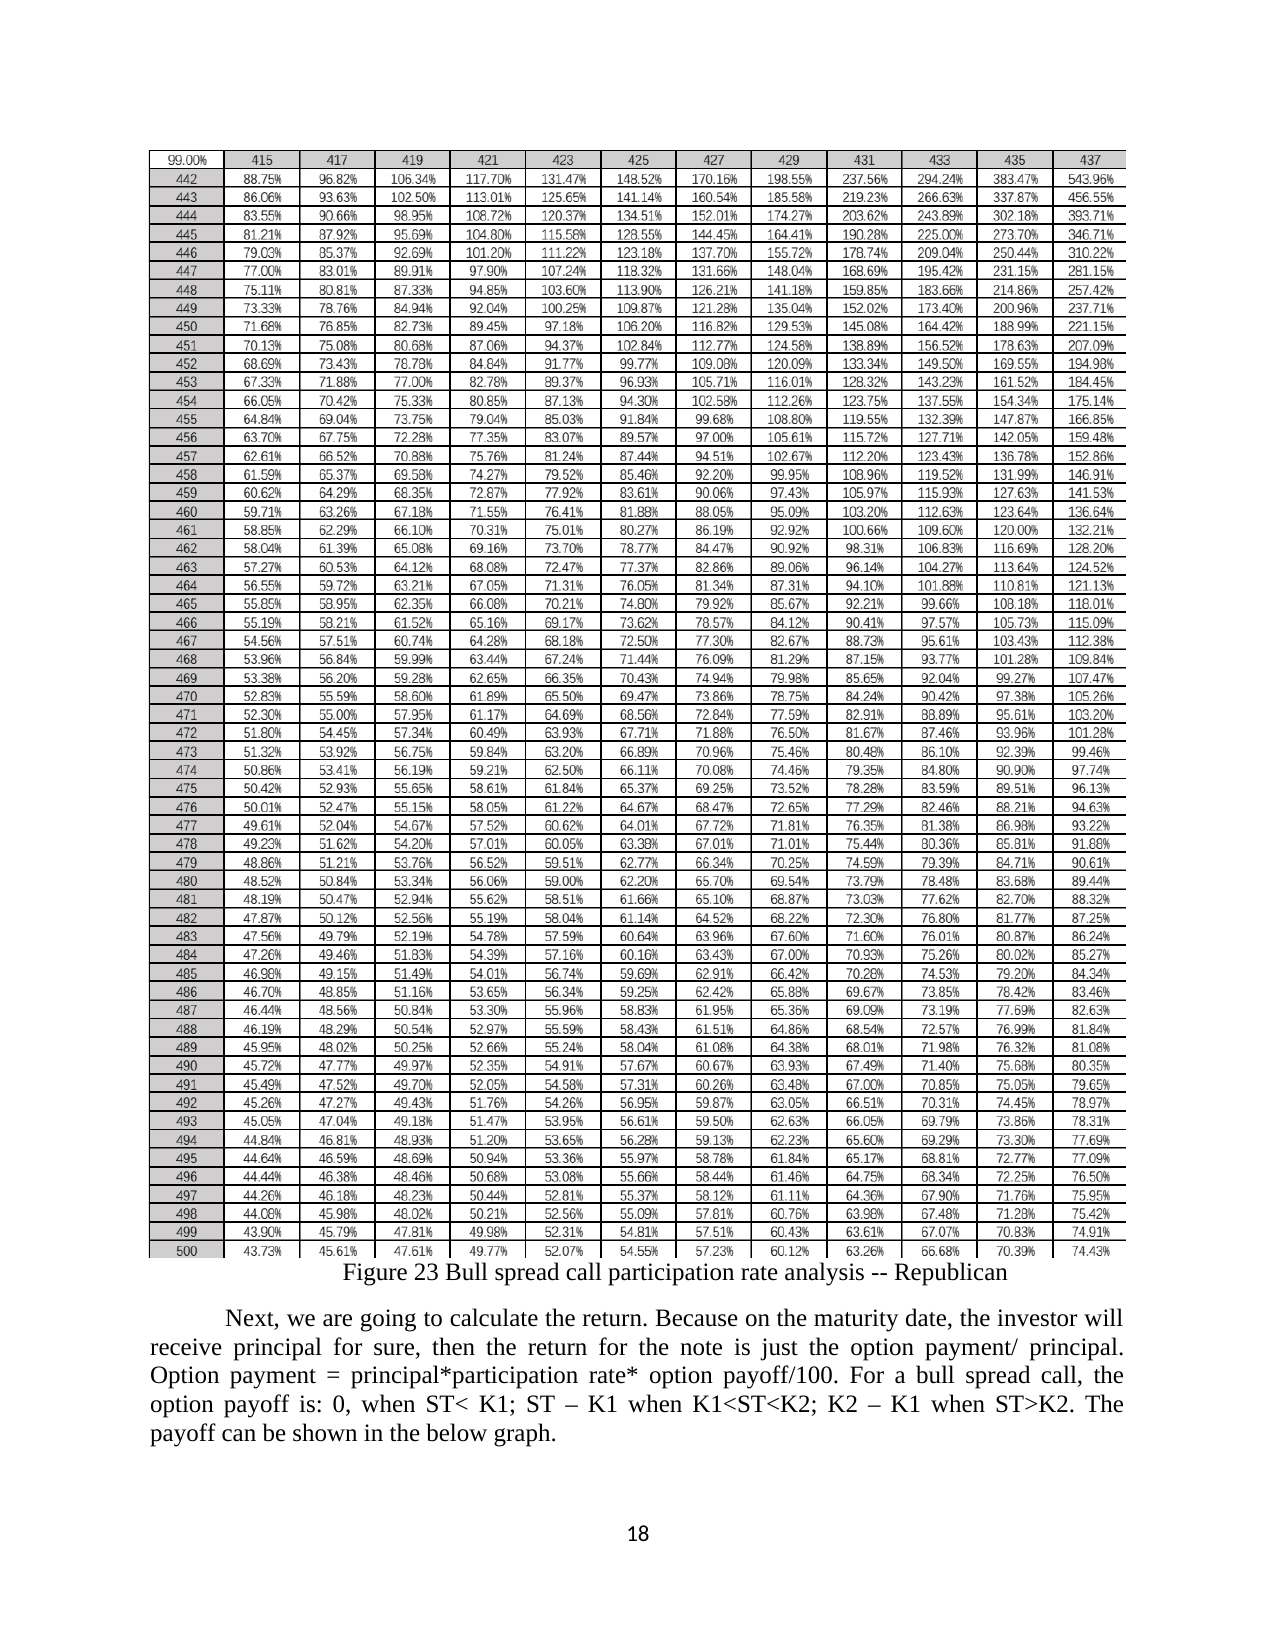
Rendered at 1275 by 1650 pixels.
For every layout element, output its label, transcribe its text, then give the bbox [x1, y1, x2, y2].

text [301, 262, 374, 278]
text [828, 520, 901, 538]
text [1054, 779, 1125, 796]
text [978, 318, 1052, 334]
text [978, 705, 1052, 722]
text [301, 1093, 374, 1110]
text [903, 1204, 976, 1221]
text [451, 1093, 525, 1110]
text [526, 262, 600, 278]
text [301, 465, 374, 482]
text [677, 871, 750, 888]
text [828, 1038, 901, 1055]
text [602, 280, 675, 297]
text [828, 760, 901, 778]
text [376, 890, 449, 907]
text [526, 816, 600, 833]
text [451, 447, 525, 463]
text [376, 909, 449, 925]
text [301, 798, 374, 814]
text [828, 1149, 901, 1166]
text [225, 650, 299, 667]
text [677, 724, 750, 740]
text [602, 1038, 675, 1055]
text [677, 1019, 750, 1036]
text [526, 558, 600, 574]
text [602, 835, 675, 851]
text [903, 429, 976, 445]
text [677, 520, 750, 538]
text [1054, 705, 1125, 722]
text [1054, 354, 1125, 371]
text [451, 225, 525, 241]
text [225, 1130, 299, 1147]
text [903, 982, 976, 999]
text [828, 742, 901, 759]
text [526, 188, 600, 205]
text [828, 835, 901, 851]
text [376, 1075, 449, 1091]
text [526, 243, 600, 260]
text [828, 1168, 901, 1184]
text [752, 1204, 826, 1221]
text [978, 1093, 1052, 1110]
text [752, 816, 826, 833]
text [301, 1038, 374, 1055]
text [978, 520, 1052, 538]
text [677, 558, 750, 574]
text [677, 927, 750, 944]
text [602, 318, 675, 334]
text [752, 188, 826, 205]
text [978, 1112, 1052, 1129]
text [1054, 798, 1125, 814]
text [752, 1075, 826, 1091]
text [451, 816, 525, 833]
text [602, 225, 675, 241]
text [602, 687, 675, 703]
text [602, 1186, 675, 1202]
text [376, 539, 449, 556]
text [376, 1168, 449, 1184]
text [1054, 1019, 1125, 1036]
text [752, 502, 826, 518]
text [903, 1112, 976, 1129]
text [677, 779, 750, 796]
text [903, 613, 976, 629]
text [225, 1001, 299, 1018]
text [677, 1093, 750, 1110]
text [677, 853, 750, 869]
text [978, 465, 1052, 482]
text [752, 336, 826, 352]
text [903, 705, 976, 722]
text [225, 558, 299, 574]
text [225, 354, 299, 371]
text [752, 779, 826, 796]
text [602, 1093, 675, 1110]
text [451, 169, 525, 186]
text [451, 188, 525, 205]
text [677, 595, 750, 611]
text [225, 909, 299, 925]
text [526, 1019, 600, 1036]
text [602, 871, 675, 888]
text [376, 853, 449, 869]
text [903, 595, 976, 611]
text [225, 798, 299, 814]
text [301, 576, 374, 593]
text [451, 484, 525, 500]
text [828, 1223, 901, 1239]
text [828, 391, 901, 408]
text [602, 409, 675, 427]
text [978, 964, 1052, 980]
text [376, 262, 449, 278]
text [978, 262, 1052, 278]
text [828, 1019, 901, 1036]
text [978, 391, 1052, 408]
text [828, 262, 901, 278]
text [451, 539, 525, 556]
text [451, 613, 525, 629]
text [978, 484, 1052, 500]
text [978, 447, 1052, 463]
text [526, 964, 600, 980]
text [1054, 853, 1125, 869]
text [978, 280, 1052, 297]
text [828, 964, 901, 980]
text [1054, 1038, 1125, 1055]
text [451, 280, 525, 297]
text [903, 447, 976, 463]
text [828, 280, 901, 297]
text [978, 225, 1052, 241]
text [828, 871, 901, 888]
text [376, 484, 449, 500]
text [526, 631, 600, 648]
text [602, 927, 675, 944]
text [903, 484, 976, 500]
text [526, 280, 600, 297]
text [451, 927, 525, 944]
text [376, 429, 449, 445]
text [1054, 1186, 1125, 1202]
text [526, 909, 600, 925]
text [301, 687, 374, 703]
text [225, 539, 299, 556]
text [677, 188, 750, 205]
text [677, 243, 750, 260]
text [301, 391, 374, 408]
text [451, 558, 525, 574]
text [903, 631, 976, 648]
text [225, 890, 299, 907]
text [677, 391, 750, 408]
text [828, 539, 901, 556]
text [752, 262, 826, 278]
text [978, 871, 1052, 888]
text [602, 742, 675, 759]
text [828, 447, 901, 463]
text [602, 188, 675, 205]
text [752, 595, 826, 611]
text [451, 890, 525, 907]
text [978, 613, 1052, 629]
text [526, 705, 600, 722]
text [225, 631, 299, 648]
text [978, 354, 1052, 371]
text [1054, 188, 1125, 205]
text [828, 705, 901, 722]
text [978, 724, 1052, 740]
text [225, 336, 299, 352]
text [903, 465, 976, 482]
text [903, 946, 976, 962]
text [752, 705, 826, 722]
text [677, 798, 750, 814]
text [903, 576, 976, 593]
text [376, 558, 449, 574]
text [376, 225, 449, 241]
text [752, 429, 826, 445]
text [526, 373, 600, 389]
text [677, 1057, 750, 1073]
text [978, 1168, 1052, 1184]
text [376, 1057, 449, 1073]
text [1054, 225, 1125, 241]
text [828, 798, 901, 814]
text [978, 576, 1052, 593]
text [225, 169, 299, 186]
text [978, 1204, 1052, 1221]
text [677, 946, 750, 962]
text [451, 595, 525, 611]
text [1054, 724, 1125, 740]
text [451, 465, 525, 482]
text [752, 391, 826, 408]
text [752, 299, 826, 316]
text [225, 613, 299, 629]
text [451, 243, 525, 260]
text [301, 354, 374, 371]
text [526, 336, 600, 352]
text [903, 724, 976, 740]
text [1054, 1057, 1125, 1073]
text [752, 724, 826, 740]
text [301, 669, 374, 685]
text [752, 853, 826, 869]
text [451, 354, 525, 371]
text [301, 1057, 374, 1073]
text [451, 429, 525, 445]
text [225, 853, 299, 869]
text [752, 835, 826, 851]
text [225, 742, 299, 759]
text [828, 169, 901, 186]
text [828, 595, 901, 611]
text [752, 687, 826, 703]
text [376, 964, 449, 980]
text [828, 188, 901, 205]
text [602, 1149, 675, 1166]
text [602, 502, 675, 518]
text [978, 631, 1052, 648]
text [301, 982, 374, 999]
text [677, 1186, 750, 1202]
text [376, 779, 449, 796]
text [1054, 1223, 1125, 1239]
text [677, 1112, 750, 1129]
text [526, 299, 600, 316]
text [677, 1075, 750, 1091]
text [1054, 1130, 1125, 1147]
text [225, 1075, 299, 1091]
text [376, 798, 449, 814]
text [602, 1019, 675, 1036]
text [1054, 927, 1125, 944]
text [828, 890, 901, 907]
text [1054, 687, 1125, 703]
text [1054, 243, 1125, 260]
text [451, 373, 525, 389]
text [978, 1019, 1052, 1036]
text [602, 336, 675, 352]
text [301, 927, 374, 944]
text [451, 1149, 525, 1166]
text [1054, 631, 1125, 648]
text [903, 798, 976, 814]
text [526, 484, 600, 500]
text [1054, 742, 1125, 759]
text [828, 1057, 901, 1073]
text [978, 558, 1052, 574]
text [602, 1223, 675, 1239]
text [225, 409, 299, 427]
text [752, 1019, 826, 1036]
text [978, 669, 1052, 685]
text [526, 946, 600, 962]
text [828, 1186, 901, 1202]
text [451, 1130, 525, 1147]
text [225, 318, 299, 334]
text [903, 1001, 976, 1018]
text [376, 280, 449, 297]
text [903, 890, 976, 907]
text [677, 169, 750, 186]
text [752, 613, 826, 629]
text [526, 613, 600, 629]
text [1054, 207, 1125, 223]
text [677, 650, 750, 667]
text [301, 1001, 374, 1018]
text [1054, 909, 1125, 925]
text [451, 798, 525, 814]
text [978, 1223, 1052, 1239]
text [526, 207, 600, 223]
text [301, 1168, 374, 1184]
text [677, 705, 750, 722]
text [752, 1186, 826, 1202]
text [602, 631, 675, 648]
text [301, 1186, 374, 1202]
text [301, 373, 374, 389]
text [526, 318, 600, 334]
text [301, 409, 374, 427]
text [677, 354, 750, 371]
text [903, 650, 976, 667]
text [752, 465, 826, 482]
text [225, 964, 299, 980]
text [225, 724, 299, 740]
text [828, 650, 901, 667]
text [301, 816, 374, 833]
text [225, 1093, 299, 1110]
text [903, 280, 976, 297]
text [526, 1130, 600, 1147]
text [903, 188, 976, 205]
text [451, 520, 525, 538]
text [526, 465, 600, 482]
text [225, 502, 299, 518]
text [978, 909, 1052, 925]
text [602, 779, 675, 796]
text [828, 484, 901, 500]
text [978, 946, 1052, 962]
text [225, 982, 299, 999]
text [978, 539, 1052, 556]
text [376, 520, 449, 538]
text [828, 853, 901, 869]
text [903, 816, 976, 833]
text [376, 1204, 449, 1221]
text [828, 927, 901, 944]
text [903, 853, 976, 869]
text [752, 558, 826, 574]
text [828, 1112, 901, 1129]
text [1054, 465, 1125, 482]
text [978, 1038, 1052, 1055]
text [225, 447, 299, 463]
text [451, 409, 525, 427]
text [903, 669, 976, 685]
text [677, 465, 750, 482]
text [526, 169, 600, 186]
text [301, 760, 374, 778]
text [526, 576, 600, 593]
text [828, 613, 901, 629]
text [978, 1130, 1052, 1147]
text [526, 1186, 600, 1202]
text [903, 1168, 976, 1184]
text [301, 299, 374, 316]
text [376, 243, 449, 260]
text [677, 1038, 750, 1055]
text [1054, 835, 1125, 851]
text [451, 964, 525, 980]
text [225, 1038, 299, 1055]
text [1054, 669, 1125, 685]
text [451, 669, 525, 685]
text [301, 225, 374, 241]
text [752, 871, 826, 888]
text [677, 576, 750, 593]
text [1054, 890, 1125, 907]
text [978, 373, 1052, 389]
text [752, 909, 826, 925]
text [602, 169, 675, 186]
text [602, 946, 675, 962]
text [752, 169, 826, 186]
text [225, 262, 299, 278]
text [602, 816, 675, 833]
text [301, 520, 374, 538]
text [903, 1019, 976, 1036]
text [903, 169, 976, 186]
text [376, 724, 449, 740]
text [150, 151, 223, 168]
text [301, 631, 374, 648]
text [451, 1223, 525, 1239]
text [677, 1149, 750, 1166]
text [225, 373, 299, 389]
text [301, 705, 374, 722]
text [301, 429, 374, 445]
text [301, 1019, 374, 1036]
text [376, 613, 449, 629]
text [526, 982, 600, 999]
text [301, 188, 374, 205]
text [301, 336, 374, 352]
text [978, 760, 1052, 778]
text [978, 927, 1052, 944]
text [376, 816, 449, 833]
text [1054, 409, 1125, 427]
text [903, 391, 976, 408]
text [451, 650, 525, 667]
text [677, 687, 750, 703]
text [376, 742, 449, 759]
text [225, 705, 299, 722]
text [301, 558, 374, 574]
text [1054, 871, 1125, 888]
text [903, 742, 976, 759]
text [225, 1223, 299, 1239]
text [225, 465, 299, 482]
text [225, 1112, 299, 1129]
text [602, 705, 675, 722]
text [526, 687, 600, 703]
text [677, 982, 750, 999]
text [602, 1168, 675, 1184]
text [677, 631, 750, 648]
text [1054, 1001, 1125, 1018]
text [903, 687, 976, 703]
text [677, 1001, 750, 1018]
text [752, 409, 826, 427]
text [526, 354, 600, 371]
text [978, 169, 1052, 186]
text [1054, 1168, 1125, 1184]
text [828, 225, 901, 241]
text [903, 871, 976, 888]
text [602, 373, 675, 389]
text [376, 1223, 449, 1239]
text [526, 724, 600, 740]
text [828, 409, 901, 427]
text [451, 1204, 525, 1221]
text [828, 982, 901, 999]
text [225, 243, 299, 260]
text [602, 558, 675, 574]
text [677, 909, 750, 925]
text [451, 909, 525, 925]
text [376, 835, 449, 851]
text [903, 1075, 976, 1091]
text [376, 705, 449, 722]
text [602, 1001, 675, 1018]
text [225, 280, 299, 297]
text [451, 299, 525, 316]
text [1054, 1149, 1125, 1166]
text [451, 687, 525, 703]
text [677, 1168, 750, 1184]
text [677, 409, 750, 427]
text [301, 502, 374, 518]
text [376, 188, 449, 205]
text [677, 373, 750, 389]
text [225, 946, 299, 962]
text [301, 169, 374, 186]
text Figure 23 Bull spread call participation rate analysis -- Republican [150, 1241, 1125, 1286]
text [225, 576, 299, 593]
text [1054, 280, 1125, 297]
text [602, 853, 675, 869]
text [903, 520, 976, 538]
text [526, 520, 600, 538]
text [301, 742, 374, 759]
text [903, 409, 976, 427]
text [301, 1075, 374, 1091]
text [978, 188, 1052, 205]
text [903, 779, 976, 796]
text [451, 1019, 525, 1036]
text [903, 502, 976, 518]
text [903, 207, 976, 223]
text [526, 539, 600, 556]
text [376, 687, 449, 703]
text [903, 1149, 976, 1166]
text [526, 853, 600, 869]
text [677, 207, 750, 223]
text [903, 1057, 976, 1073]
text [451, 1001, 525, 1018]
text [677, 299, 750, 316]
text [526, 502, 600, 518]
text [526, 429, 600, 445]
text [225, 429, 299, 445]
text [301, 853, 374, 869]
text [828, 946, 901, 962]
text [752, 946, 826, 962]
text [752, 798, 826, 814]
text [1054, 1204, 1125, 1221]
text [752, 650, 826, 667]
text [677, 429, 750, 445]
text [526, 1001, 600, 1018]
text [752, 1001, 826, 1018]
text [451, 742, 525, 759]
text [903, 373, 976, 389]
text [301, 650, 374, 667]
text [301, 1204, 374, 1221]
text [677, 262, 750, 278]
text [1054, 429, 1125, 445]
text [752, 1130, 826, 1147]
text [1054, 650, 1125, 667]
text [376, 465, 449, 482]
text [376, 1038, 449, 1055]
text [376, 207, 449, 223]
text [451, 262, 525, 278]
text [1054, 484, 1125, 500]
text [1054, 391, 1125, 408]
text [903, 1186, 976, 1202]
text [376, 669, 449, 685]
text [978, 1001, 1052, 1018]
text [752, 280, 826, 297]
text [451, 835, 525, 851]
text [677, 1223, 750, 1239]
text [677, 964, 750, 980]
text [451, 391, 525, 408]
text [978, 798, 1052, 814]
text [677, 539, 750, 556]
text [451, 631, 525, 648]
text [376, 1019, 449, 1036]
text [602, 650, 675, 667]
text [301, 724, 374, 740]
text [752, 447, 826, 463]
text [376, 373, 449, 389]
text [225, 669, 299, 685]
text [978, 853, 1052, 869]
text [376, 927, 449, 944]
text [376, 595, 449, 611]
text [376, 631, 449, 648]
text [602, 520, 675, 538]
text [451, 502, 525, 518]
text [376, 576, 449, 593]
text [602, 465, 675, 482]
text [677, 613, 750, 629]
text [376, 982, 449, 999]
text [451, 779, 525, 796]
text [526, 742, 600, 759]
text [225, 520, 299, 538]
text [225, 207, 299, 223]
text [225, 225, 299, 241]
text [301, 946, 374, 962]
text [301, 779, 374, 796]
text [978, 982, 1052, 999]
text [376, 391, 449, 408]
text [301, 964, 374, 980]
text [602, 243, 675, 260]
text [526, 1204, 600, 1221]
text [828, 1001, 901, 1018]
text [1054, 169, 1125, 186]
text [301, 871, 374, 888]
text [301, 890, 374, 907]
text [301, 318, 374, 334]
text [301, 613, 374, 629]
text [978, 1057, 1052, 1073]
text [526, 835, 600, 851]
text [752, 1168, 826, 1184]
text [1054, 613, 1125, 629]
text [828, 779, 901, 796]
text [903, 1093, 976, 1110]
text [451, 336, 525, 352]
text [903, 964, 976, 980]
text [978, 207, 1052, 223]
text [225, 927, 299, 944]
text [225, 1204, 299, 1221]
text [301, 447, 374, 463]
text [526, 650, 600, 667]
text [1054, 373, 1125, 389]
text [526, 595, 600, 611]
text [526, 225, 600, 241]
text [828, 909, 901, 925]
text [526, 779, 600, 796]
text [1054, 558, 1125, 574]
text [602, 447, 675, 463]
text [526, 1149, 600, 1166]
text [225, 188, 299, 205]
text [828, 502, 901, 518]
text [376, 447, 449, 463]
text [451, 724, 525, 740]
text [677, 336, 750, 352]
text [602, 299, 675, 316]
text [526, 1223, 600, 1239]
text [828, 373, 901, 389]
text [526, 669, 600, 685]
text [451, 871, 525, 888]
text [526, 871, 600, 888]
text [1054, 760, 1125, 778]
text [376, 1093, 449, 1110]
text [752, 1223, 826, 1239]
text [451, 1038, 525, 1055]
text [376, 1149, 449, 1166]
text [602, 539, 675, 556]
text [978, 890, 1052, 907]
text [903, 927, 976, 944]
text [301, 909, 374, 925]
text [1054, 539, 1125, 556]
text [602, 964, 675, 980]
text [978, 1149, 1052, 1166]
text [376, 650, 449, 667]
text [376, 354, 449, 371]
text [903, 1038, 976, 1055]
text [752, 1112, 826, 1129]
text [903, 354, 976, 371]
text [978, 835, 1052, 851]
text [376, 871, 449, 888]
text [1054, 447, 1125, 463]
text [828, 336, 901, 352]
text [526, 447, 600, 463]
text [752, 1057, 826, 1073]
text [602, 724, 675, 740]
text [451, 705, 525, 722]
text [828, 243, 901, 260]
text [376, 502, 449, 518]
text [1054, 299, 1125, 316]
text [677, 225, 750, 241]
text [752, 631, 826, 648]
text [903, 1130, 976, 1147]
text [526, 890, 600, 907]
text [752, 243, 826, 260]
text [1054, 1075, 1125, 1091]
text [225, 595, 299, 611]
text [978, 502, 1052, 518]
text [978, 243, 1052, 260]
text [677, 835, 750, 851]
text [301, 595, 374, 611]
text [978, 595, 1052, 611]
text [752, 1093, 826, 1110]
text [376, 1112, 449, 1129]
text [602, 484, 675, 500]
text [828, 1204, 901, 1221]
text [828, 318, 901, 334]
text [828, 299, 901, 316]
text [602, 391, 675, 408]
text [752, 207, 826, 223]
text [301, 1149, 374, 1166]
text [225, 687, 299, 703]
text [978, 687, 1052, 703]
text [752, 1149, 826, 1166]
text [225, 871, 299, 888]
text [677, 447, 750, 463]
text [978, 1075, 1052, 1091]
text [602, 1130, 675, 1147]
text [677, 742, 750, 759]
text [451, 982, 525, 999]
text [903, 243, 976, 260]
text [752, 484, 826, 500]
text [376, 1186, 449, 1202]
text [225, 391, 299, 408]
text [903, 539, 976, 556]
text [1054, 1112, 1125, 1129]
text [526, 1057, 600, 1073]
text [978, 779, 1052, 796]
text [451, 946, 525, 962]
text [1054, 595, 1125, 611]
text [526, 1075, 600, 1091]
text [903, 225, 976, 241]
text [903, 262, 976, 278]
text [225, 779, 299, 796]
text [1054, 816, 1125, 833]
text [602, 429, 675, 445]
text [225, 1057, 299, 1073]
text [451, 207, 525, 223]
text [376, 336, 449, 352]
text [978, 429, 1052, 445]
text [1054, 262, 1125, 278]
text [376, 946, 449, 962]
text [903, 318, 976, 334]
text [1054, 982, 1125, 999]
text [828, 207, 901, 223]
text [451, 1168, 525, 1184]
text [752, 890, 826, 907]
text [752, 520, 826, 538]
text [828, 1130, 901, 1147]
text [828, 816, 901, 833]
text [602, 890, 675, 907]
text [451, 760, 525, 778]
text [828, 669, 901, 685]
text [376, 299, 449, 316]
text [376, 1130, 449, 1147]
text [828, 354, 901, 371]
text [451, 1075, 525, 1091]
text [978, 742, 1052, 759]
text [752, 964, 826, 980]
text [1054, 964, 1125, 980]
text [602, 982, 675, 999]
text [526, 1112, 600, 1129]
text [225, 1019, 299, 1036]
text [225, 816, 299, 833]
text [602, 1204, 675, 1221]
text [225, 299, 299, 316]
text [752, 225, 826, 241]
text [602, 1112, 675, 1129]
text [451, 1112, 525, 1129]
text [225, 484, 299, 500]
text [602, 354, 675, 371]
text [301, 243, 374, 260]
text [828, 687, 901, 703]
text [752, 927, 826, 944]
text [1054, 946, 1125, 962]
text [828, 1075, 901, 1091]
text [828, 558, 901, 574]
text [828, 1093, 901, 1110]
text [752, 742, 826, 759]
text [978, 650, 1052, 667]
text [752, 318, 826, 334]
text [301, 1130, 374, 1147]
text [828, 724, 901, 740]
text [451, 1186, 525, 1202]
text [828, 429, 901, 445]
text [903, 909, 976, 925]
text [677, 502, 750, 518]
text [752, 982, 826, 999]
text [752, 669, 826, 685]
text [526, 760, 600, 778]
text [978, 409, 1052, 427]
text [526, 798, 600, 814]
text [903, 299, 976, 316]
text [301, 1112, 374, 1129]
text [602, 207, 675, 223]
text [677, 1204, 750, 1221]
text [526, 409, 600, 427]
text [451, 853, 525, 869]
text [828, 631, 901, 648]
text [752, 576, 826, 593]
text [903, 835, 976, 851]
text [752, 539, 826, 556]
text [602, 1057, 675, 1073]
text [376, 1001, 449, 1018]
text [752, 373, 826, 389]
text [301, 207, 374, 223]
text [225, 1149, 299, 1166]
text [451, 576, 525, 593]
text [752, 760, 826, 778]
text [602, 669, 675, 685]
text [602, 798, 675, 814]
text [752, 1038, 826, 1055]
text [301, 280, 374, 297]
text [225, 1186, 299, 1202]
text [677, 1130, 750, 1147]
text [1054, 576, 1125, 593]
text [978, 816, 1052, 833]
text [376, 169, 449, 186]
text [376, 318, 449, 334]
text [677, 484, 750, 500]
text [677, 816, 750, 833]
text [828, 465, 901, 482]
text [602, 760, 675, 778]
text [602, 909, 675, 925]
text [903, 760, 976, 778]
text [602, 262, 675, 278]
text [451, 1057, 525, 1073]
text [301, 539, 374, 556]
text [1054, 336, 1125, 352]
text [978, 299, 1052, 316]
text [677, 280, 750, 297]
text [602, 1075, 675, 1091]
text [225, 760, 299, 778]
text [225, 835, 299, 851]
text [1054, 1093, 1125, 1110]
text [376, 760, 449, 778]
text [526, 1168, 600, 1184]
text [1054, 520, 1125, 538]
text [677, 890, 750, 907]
text Next, we are going to calculate the return. Because on the maturity date, the investor will receive principal for sure, then the return for the note is just the option payment/ principal. Option payment = principal*participation rate* option payoff/100. For a bull spread call, the option payoff is: 0, when ST< K1; ST – K1 when K1<ST<K2; K2 – K1 when ST>K2. The payoff can be shown in the below graph. [150, 1303, 1125, 1447]
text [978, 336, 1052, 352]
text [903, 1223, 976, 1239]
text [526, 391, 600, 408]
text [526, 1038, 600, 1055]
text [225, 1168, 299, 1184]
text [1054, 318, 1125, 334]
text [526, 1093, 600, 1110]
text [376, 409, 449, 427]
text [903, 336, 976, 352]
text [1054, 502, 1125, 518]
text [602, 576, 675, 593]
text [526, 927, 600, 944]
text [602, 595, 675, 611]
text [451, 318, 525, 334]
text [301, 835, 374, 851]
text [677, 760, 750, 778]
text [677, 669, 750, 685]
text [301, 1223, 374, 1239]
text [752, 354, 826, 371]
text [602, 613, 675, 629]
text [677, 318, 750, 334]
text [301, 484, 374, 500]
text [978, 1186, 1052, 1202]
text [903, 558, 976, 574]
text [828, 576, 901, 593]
